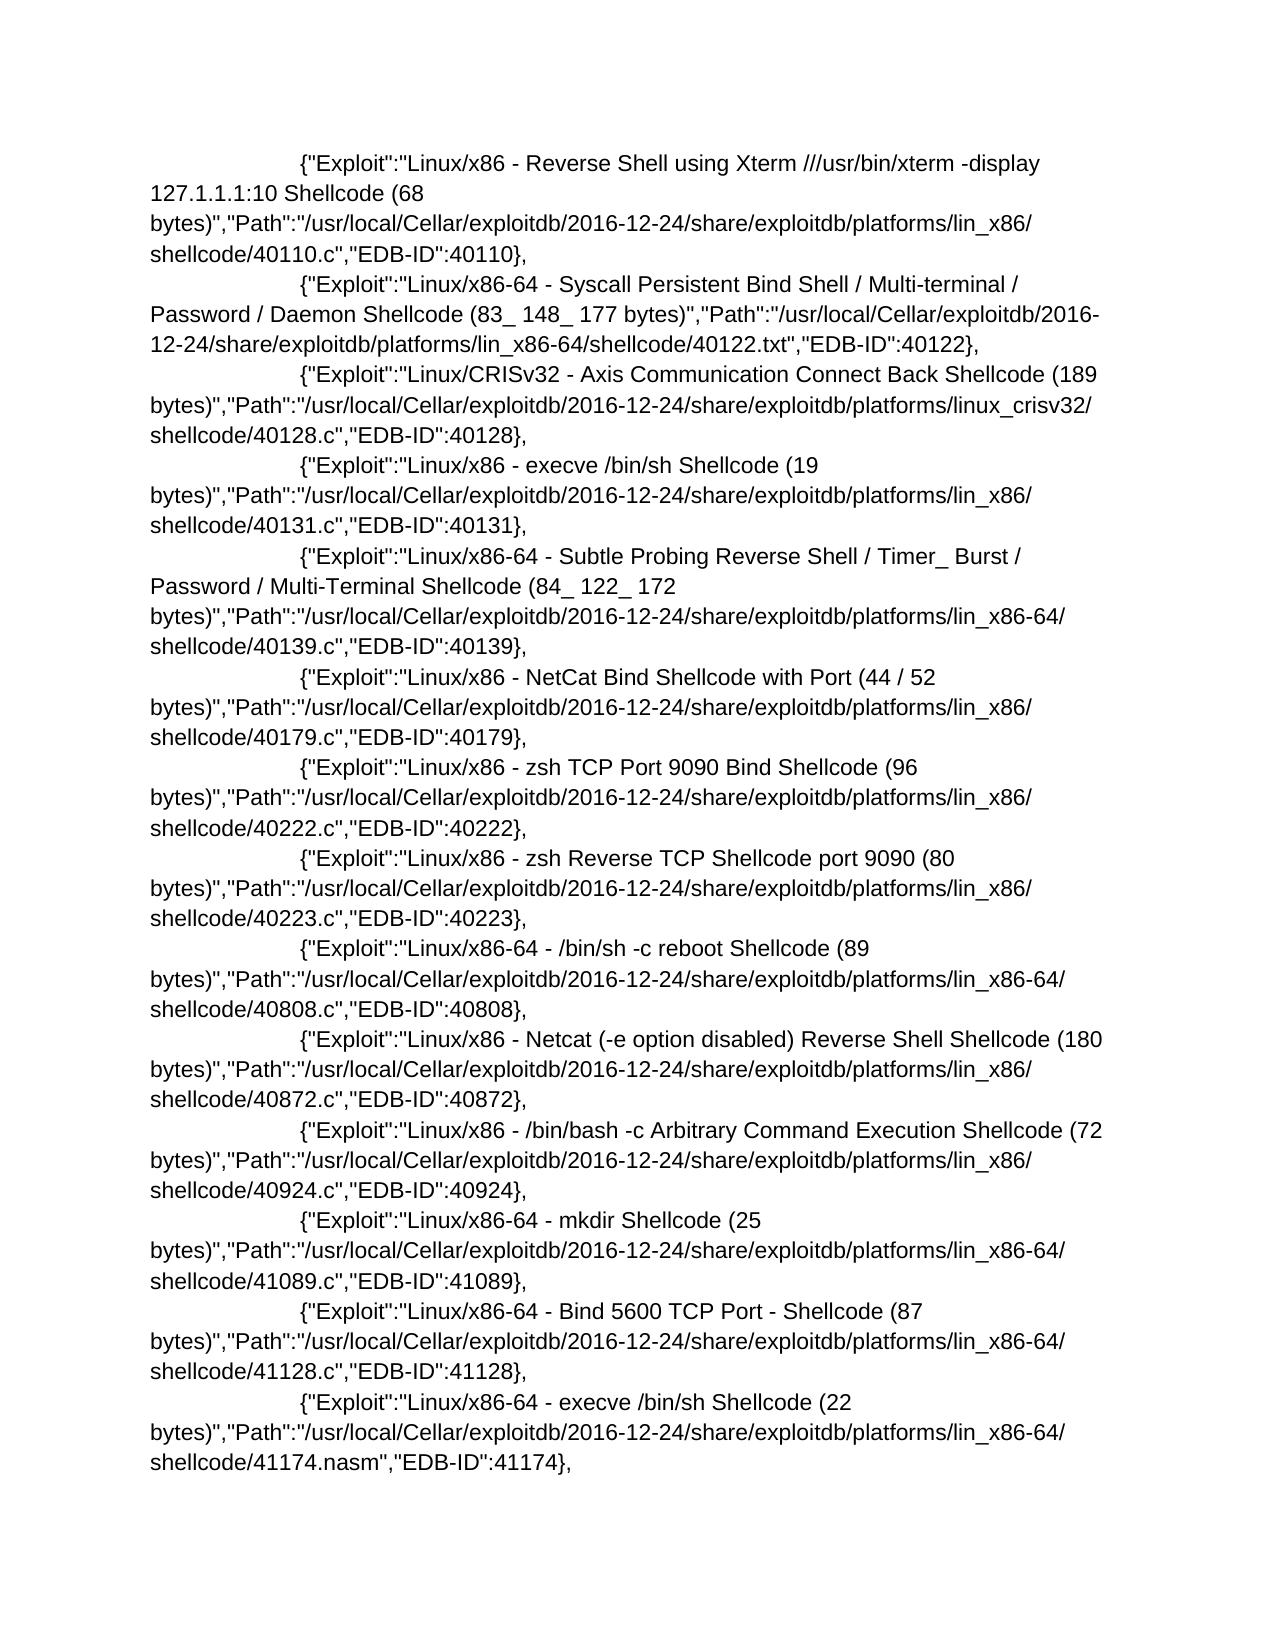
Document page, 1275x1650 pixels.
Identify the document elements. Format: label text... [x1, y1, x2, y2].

text {"Exploit":"Linux/x86-64 - Bind 5600 TCP Port - Shellcode (87 bytes)","Path":"/usr/local/Cellar/exploitdb/2016-12-24/share/exploitdb/platforms/lin_x86-64/shellcode/41128.c","EDB-ID":41128}, [150, 1298, 1125, 1385]
text {"Exploit":"Linux/x86-64 - mkdir Shellcode (25 bytes)","Path":"/usr/local/Cellar/exploitdb/2016-12-24/share/exploitdb/platforms/lin_x86-64/shellcode/41089.c","EDB-ID":41089}, [150, 1207, 1125, 1294]
text {"Exploit":"Linux/x86-64 - /bin/sh -c reboot Shellcode (89 bytes)","Path":"/usr/local/Cellar/exploitdb/2016-12-24/share/exploitdb/platforms/lin_x86-64/shellcode/40808.c","EDB-ID":40808}, [150, 935, 1125, 1022]
text {"Exploit":"Linux/x86 - Netcat (-e option disabled) Reverse Shell Shellcode (180 bytes)","Path":"/usr/local/Cellar/exploitdb/2016-12-24/share/exploitdb/platforms/lin_x86/shellcode/40872.c","EDB-ID":40872}, [150, 1026, 1125, 1113]
text {"Exploit":"Linux/x86-64 - Syscall Persistent Bind Shell / Multi-terminal / Password / Daemon Shellcode (83_ 148_ 177 bytes)","Path":"/usr/local/Cellar/exploitdb/2016-12-24/share/exploitdb/platforms/lin_x86-64/shellcode/40122.txt","EDB-ID":40122}, [150, 271, 1125, 358]
text {"Exploit":"Linux/x86-64 - execve /bin/sh Shellcode (22 bytes)","Path":"/usr/local/Cellar/exploitdb/2016-12-24/share/exploitdb/platforms/lin_x86-64/shellcode/41174.nasm","EDB-ID":41174}, [150, 1388, 1125, 1475]
text {"Exploit":"Linux/x86-64 - Subtle Probing Reverse Shell / Timer_ Burst / Password / Multi-Terminal Shellcode (84_ 122_ 172 bytes)","Path":"/usr/local/Cellar/exploitdb/2016-12-24/share/exploitdb/platforms/lin_x86-64/shellcode/40139.c","EDB-ID":40139}, [150, 543, 1125, 660]
text {"Exploit":"Linux/x86 - /bin/bash -c Arbitrary Command Execution Shellcode (72 bytes)","Path":"/usr/local/Cellar/exploitdb/2016-12-24/share/exploitdb/platforms/lin_x86/shellcode/40924.c","EDB-ID":40924}, [150, 1117, 1125, 1203]
text {"Exploit":"Linux/x86 - execve /bin/sh Shellcode (19 bytes)","Path":"/usr/local/Cellar/exploitdb/2016-12-24/share/exploitdb/platforms/lin_x86/shellcode/40131.c","EDB-ID":40131}, [150, 452, 1125, 539]
text {"Exploit":"Linux/CRISv32 - Axis Communication Connect Back Shellcode (189 bytes)","Path":"/usr/local/Cellar/exploitdb/2016-12-24/share/exploitdb/platforms/linux_crisv32/shellcode/40128.c","EDB-ID":40128}, [150, 361, 1125, 448]
text {"Exploit":"Linux/x86 - zsh TCP Port 9090 Bind Shellcode (96 bytes)","Path":"/usr/local/Cellar/exploitdb/2016-12-24/share/exploitdb/platforms/lin_x86/shellcode/40222.c","EDB-ID":40222}, [150, 754, 1125, 841]
text {"Exploit":"Linux/x86 - NetCat Bind Shellcode with Port (44 / 52 bytes)","Path":"/usr/local/Cellar/exploitdb/2016-12-24/share/exploitdb/platforms/lin_x86/shellcode/40179.c","EDB-ID":40179}, [150, 663, 1125, 750]
text {"Exploit":"Linux/x86 - Reverse Shell using Xterm ///usr/bin/xterm -display 127.1.1.1:10 Shellcode (68 bytes)","Path":"/usr/local/Cellar/exploitdb/2016-12-24/share/exploitdb/platforms/lin_x86/shellcode/40110.c","EDB-ID":40110}, [150, 150, 1125, 267]
text {"Exploit":"Linux/x86 - zsh Reverse TCP Shellcode port 9090 (80 bytes)","Path":"/usr/local/Cellar/exploitdb/2016-12-24/share/exploitdb/platforms/lin_x86/shellcode/40223.c","EDB-ID":40223}, [150, 845, 1125, 932]
